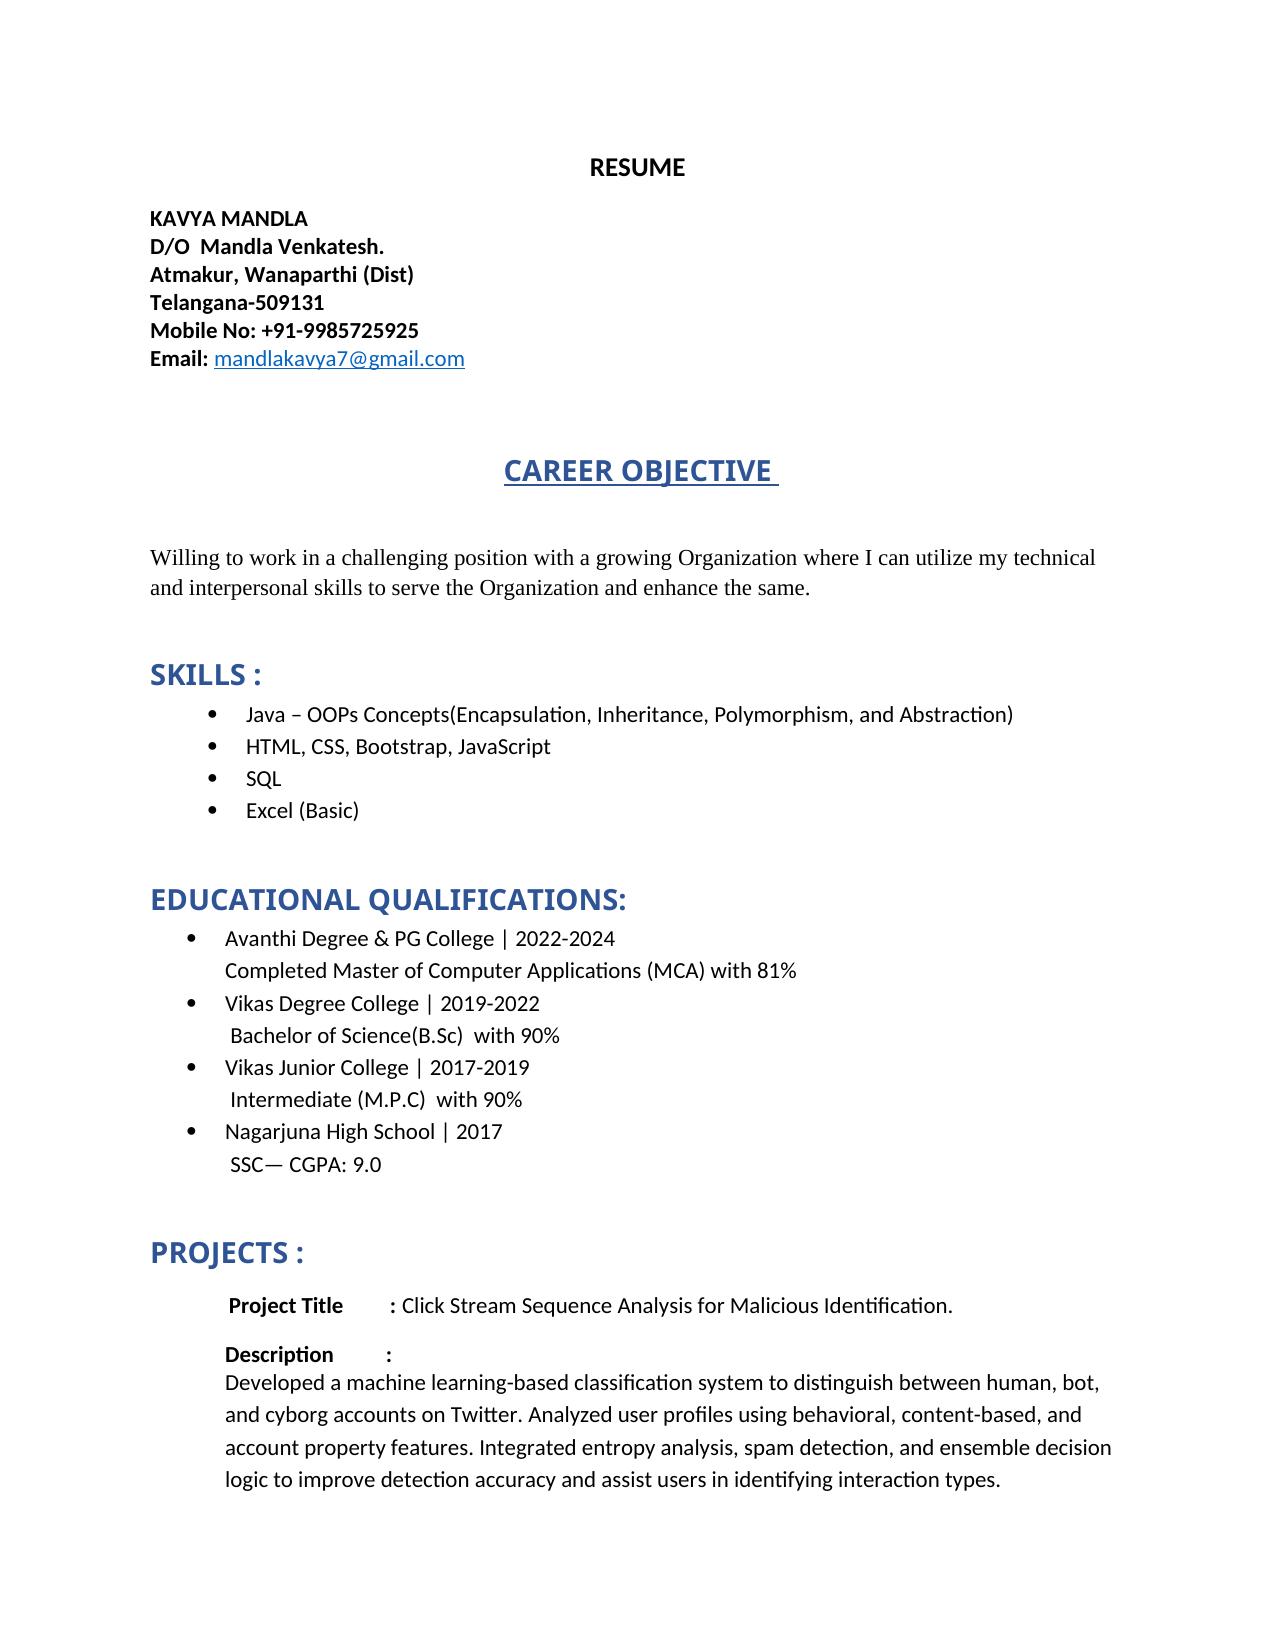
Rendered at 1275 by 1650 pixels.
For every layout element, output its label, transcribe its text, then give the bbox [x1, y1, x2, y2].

subtitle PROJECTS : [150, 1232, 1125, 1272]
list Nagarjuna High School | 2017 [187, 1117, 1125, 1146]
list Java – OOPs Concepts(Encapsulation, Inheritance, Polymorphism, and Abstraction) [208, 700, 1125, 728]
text Atmakur, Wanaparthi (Dist) [150, 260, 1125, 288]
list Vikas Degree College | 2019-2022 [187, 989, 1125, 1017]
text RESUME [150, 150, 1125, 183]
text Mobile No: +91-9985725925 [150, 316, 1125, 344]
list Vikas Junior College | 2017-2019 [187, 1053, 1125, 1081]
list Excel (Basic) [208, 797, 1125, 824]
list Description : [225, 1340, 1125, 1368]
text KAVYA MANDLA [150, 204, 1125, 232]
list HTML, CSS, Bootstrap, JavaScript [208, 732, 1125, 760]
list Avanthi Degree & PG College | 2022-2024 [187, 924, 1125, 952]
list Completed Master of Computer Applications (MCA) with 81% [225, 957, 1125, 984]
list Intermediate (M.P.C) with 90% [225, 1085, 1125, 1113]
subtitle CAREER OBJECTIVE [150, 450, 1125, 490]
text Willing to work in a challenging position with a growing Organization where I can utilize my technical and interpersonal skills to serve the Organization and enhance the same. [150, 544, 1125, 601]
text Project Title : Click Stream Sequence Analysis for Malicious Identification. [187, 1291, 1125, 1319]
subtitle SKILLS : [150, 654, 1125, 694]
list SQL [208, 764, 1125, 792]
text Email: mandlakavya7@gmail.com [150, 344, 1125, 372]
list SSC— CGPA: 9.0 [225, 1150, 1125, 1178]
subtitle EDUCATIONAL QUALIFICATIONS: [150, 879, 1125, 918]
list Bachelor of Science(B.Sc) with 90% [225, 1021, 1125, 1049]
text Telangana-509131 [150, 288, 1125, 316]
text D/O Mandla Venkatesh. [150, 232, 1125, 260]
list Developed a machine learning-based classification system to distinguish between human, bot, and cyborg accounts on Twitter. Analyzed user profiles using behavioral, content-based, and account property features. Integrated entropy analysis, spam detection, and ensemble decision logic to improve detection accuracy and assist users in identifying interaction types. [225, 1368, 1125, 1493]
